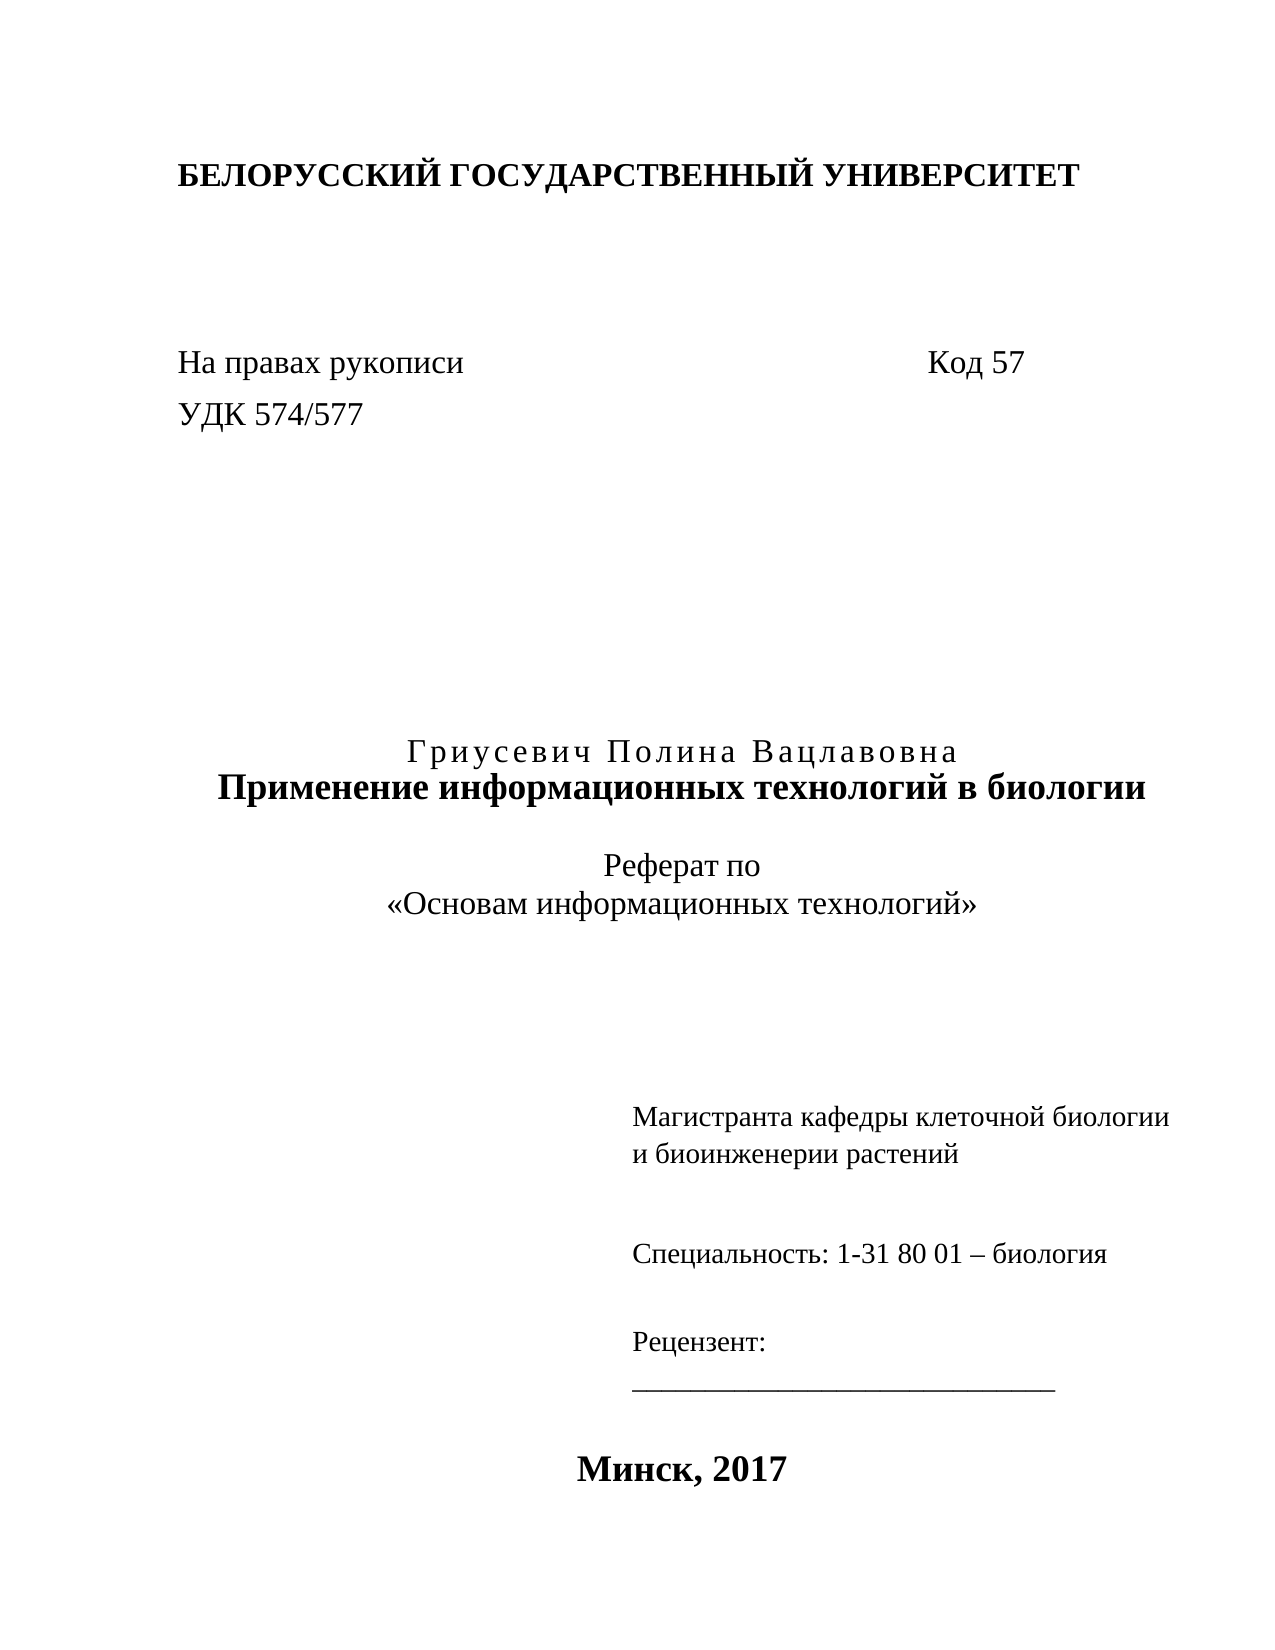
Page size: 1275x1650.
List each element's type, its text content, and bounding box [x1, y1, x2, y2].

text Магистранта кафедры клеточной биологии и биоинженерии растений [632, 1096, 1186, 1171]
text Реферат по «Основам информационных технологий» [177, 845, 1186, 921]
text Специальность: 1-31 80 01 – биология [632, 1234, 1186, 1271]
text Минск, 2017 [177, 1446, 1186, 1489]
text Применение информационных технологий в биологии [177, 770, 1186, 807]
text БЕЛОРУССКИЙ ГОСУДАРСТВЕННЫЙ УНИВЕРСИТЕТ [177, 156, 1186, 194]
text Гриусевич Полина Вацлавовна [177, 732, 1186, 770]
text УДК 574/577 [177, 394, 1186, 432]
text Рецензент: _____________________________ [632, 1321, 1186, 1396]
text На правах рукописи Код 57 [177, 344, 1186, 381]
